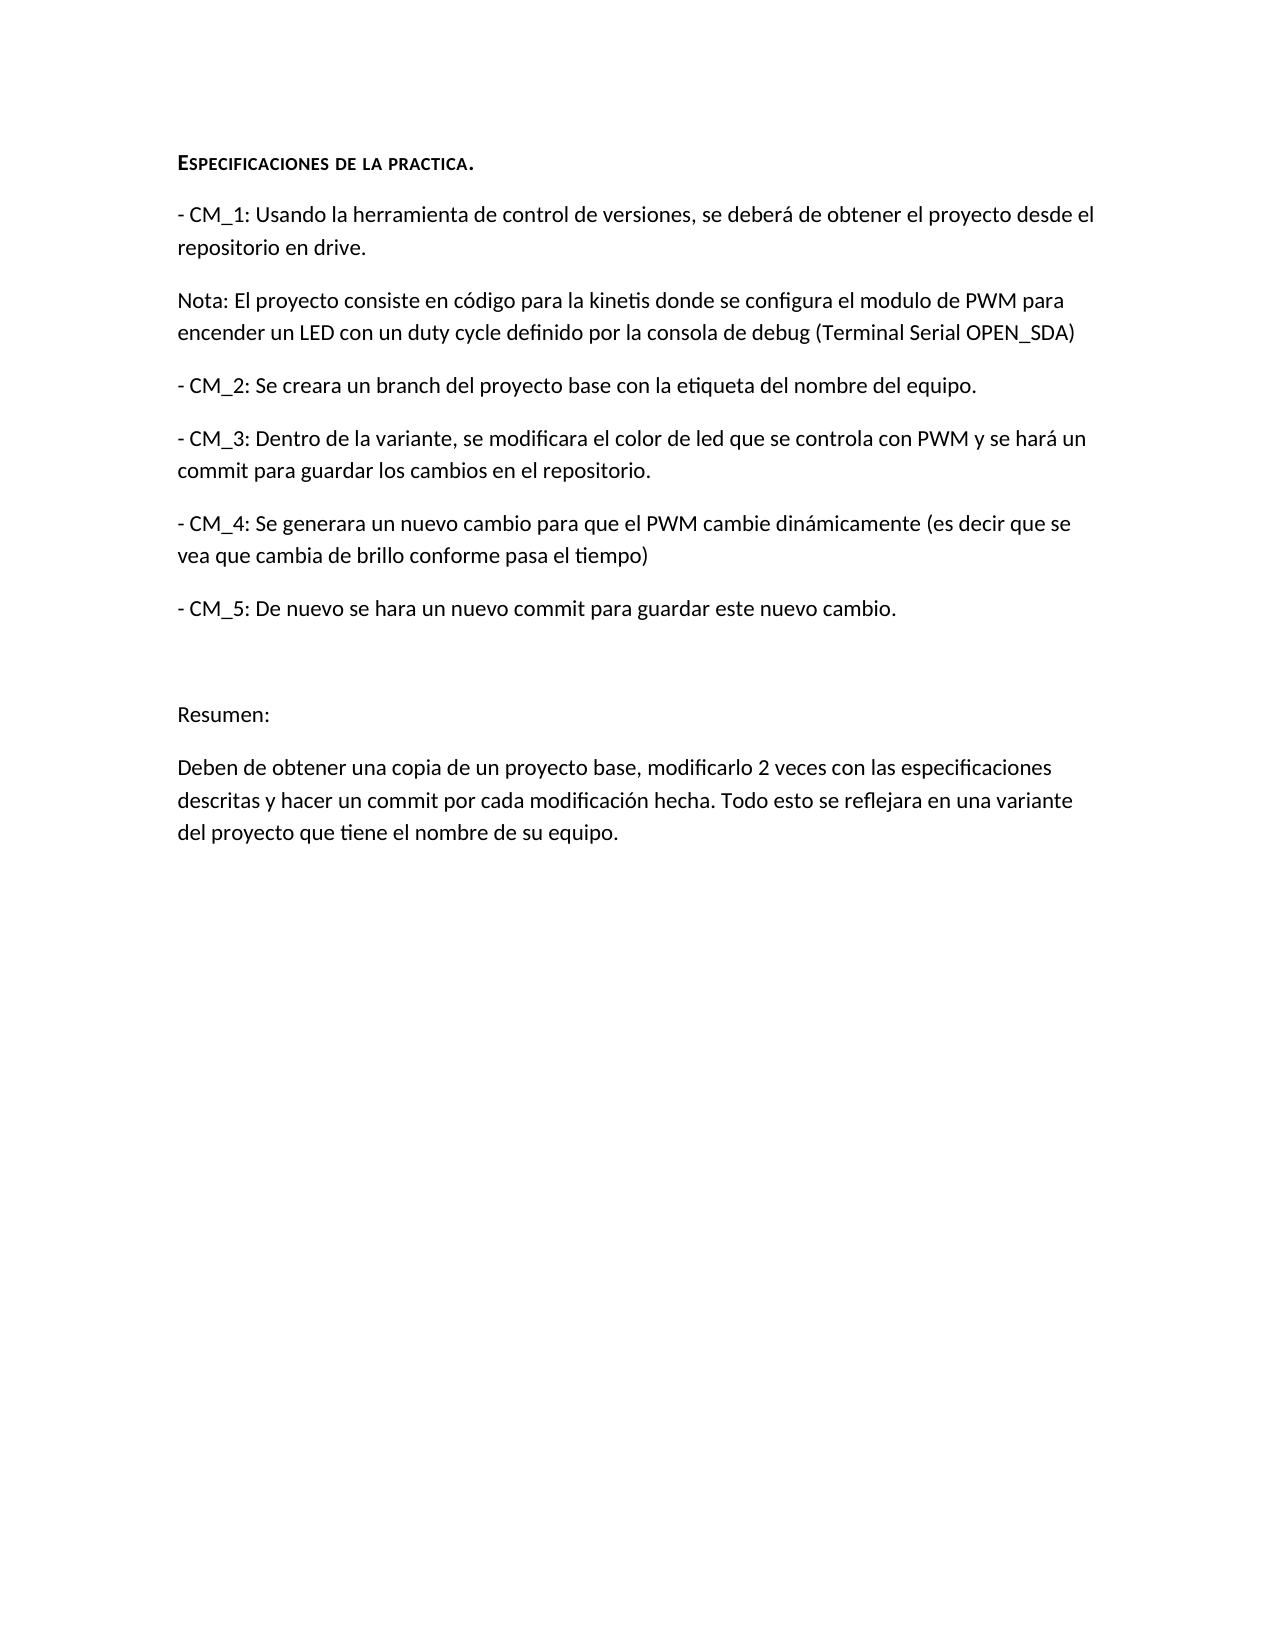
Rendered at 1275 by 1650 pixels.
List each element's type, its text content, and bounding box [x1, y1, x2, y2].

text Especificaciones de la practica. [177, 148, 1098, 176]
text Resumen: [177, 701, 1098, 728]
text - CM_1: Usando la herramienta de control de versiones, se deberá de obtener el proyecto desde el repositorio en drive. [177, 201, 1098, 261]
text Nota: El proyecto consiste en código para la kinetis donde se configura el modulo de PWM para encender un LED con un duty cycle definido por la consola de debug (Terminal Serial OPEN_SDA) [177, 286, 1098, 346]
text - CM_2: Se creara un branch del proyecto base con la etiqueta del nombre del equipo. [177, 371, 1098, 399]
text - CM_3: Dentro de la variante, se modificara el color de led que se controla con PWM y se hará un commit para guardar los cambios en el repositorio. [177, 424, 1098, 484]
text Deben de obtener una copia de un proyecto base, modificarlo 2 veces con las especificaciones descritas y hacer un commit por cada modificación hecha. Todo esto se reflejara en una variante del proyecto que tiene el nombre de su equipo. [177, 753, 1098, 846]
text - CM_4: Se generara un nuevo cambio para que el PWM cambie dinámicamente (es decir que se vea que cambia de brillo conforme pasa el tiempo) [177, 509, 1098, 569]
text - CM_5: De nuevo se hara un nuevo commit para guardar este nuevo cambio. [177, 594, 1098, 622]
